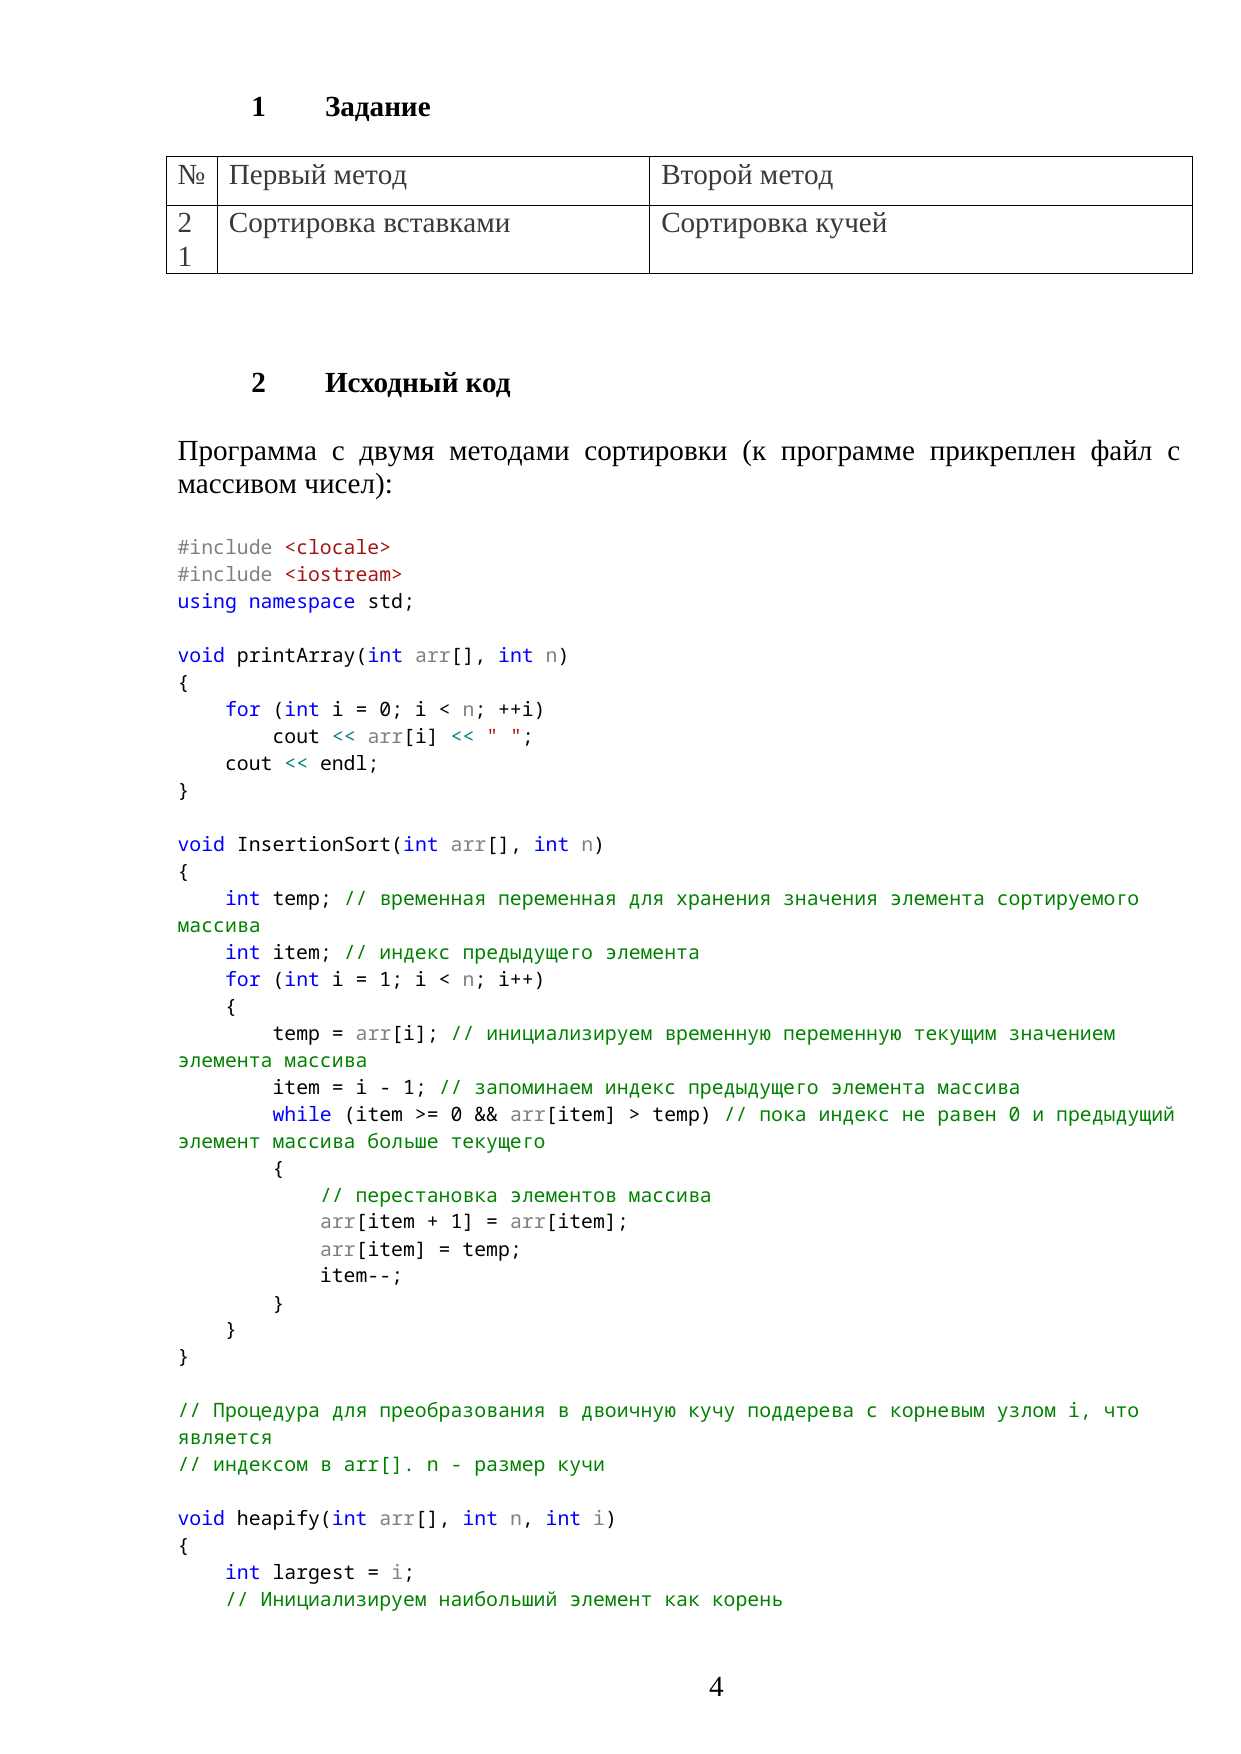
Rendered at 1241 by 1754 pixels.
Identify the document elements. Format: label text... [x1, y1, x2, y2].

text void printArray(int arr[], int n) [177, 641, 1181, 668]
text // Процедура для преобразования в двоичную кучу поддерева с корневым узлом i, что является [177, 1397, 1181, 1451]
text while (item >= 0 && arr[item] > temp) // пока индекс не равен 0 и предыдущий элемент массива больше текущего [177, 1100, 1181, 1154]
text arr[item] = temp; [177, 1235, 1181, 1262]
table_cell Сортировка кучей [650, 206, 1192, 273]
text cout << arr[i] << " "; [177, 722, 1181, 749]
text #include <iostream> [177, 560, 1181, 587]
text arr[item + 1] = arr[item]; [177, 1208, 1181, 1235]
table_header № [167, 157, 217, 204]
text } [177, 1316, 1181, 1343]
table_header Первый метод [218, 157, 649, 204]
text // перестановка элементов массива [177, 1181, 1181, 1208]
text { [177, 1154, 1181, 1181]
text // Инициализируем наибольший элемент как корень [177, 1586, 1181, 1612]
text for (int i = 1; i < n; i++) [177, 965, 1181, 992]
table_cell Сортировка вставками [218, 206, 649, 273]
text temp = arr[i]; // инициализируем временную переменную текущим значением элемента массива [177, 1019, 1181, 1073]
text { [177, 857, 1181, 884]
text } [177, 1289, 1181, 1316]
text Исходный код [251, 366, 1181, 399]
text Задание [251, 89, 1181, 122]
text } [177, 1343, 1181, 1370]
text item--; [177, 1262, 1181, 1289]
text void heapify(int arr[], int n, int i) [177, 1504, 1181, 1532]
text { [177, 1532, 1181, 1558]
text Программа с двумя методами сортировки (к программе прикреплен файл с массивом чисел): [177, 433, 1181, 500]
text { [177, 992, 1181, 1019]
text for (int i = 0; i < n; ++i) [177, 695, 1181, 722]
text #include <clocale> [177, 533, 1181, 560]
text cout << endl; [177, 749, 1181, 776]
text int item; // индекс предыдущего элемента [177, 938, 1181, 965]
text item = i - 1; // запоминаем индекс предыдущего элемента массива [177, 1073, 1181, 1100]
text int largest = i; [177, 1558, 1181, 1586]
table_cell 21 [167, 206, 217, 273]
text using namespace std; [177, 587, 1181, 614]
text int temp; // временная переменная для хранения значения элемента сортируемого массива [177, 884, 1181, 938]
text { [177, 668, 1181, 695]
table_header Второй метод [650, 157, 1192, 204]
text // индексом в arr[]. n - размер кучи [177, 1451, 1181, 1478]
text } [177, 776, 1181, 803]
text void InsertionSort(int arr[], int n) [177, 830, 1181, 857]
